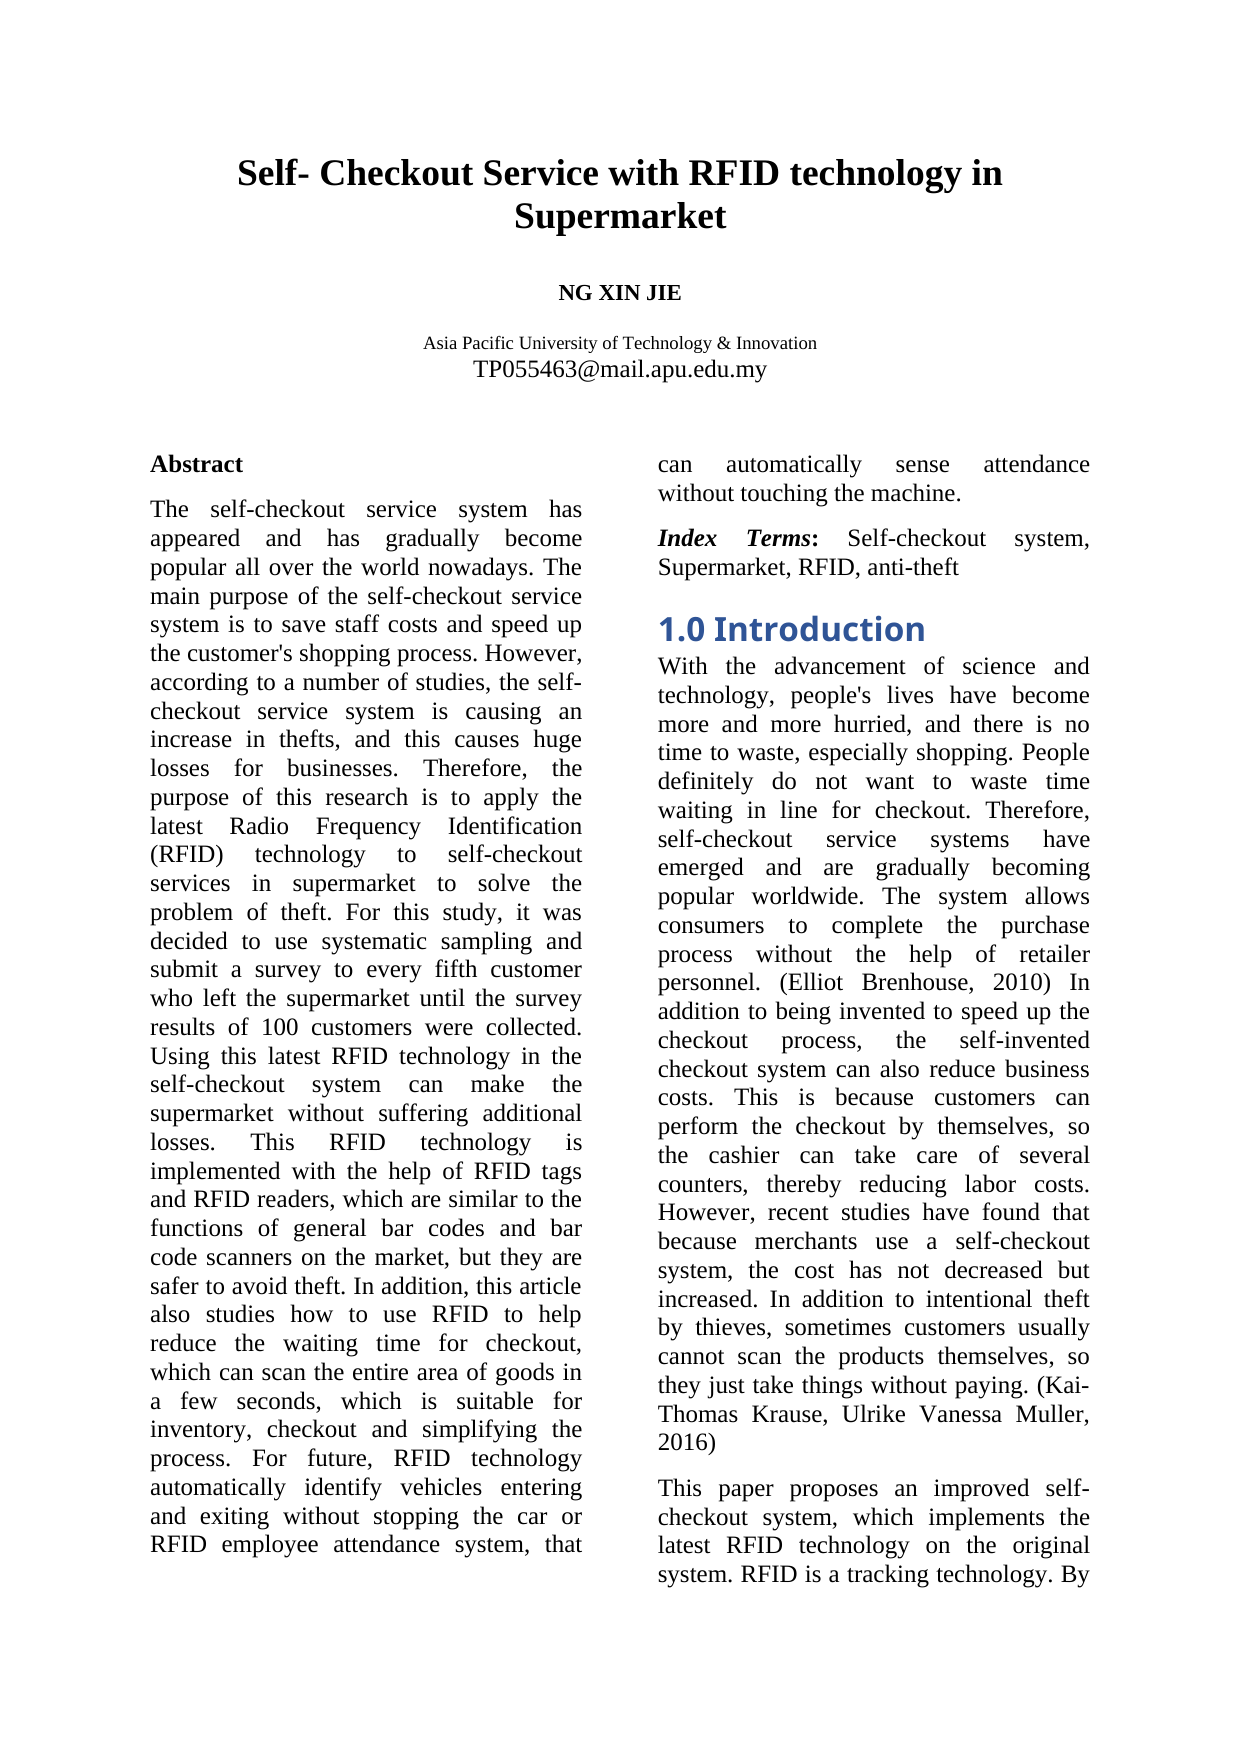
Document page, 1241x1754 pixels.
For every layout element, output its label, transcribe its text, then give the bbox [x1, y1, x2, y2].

text Index Terms: Self-checkout system, Supermarket, RFID, anti-theft [658, 523, 1090, 581]
text Self- Checkout Service with RFID technology in Supermarket [150, 150, 1090, 236]
text Abstract [150, 449, 583, 478]
subtitle 1.0 Introduction [658, 606, 1090, 651]
text The self-checkout service system has appeared and has gradually become popular all over the world nowadays. The main purpose of the self-checkout service system is to save staff costs and speed up the customer's shopping process. However, according to a number of studies, the self-checkout service system is causing an increase in thefts, and this causes huge losses for businesses. Therefore, the purpose of this research is to apply the latest Radio Frequency Identification (RFID) technology to self-checkout services in supermarket to solve the problem of theft. For this study, it was decided to use systematic sampling and submit a survey to every fifth customer who left the supermarket until the survey results of 100 customers were collected. Using this latest RFID technology in the self-checkout system can make the supermarket without suffering additional losses. This RFID technology is implemented with the help of RFID tags and RFID readers, which are similar to the functions of general bar codes and bar code scanners on the market, but they are safer to avoid theft. In addition, this article also studies how to use RFID to help reduce the waiting time for checkout, which can scan the entire area of goods in a few seconds, which is suitable for inventory, checkout and simplifying the process. For future, RFID technology automatically identify vehicles entering and exiting without stopping the car or RFID employee attendance system, that can automatically sense attendance without touching the machine. [150, 494, 583, 1558]
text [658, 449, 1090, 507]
text NG XIN JIE [150, 279, 1090, 306]
text With the advancement of science and technology, people's lives have become more and more hurried, and there is no time to waste, especially shopping. People definitely do not want to waste time waiting in line for checkout. Therefore, self-checkout service systems have emerged and are gradually becoming popular worldwide. The system allows consumers to complete the purchase process without the help of retailer personnel. (Elliot Brenhouse, 2010) In addition to being invented to speed up the checkout process, the self-invented checkout system can also reduce business costs. This is because customers can perform the checkout by themselves, so the cashier can take care of several counters, thereby reducing labor costs. However, recent studies have found that because merchants use a self-checkout system, the cost has not decreased but increased. In addition to intentional theft by thieves, sometimes customers usually cannot scan the products themselves, so they just take things without paying. (Kai-Thomas Krause, Ulrike Vanessa Muller, 2016) [658, 651, 1090, 1456]
text Asia Pacific University of Technology & Innovation [150, 332, 1090, 354]
text TP055463@mail.apu.edu.my [150, 354, 1090, 382]
